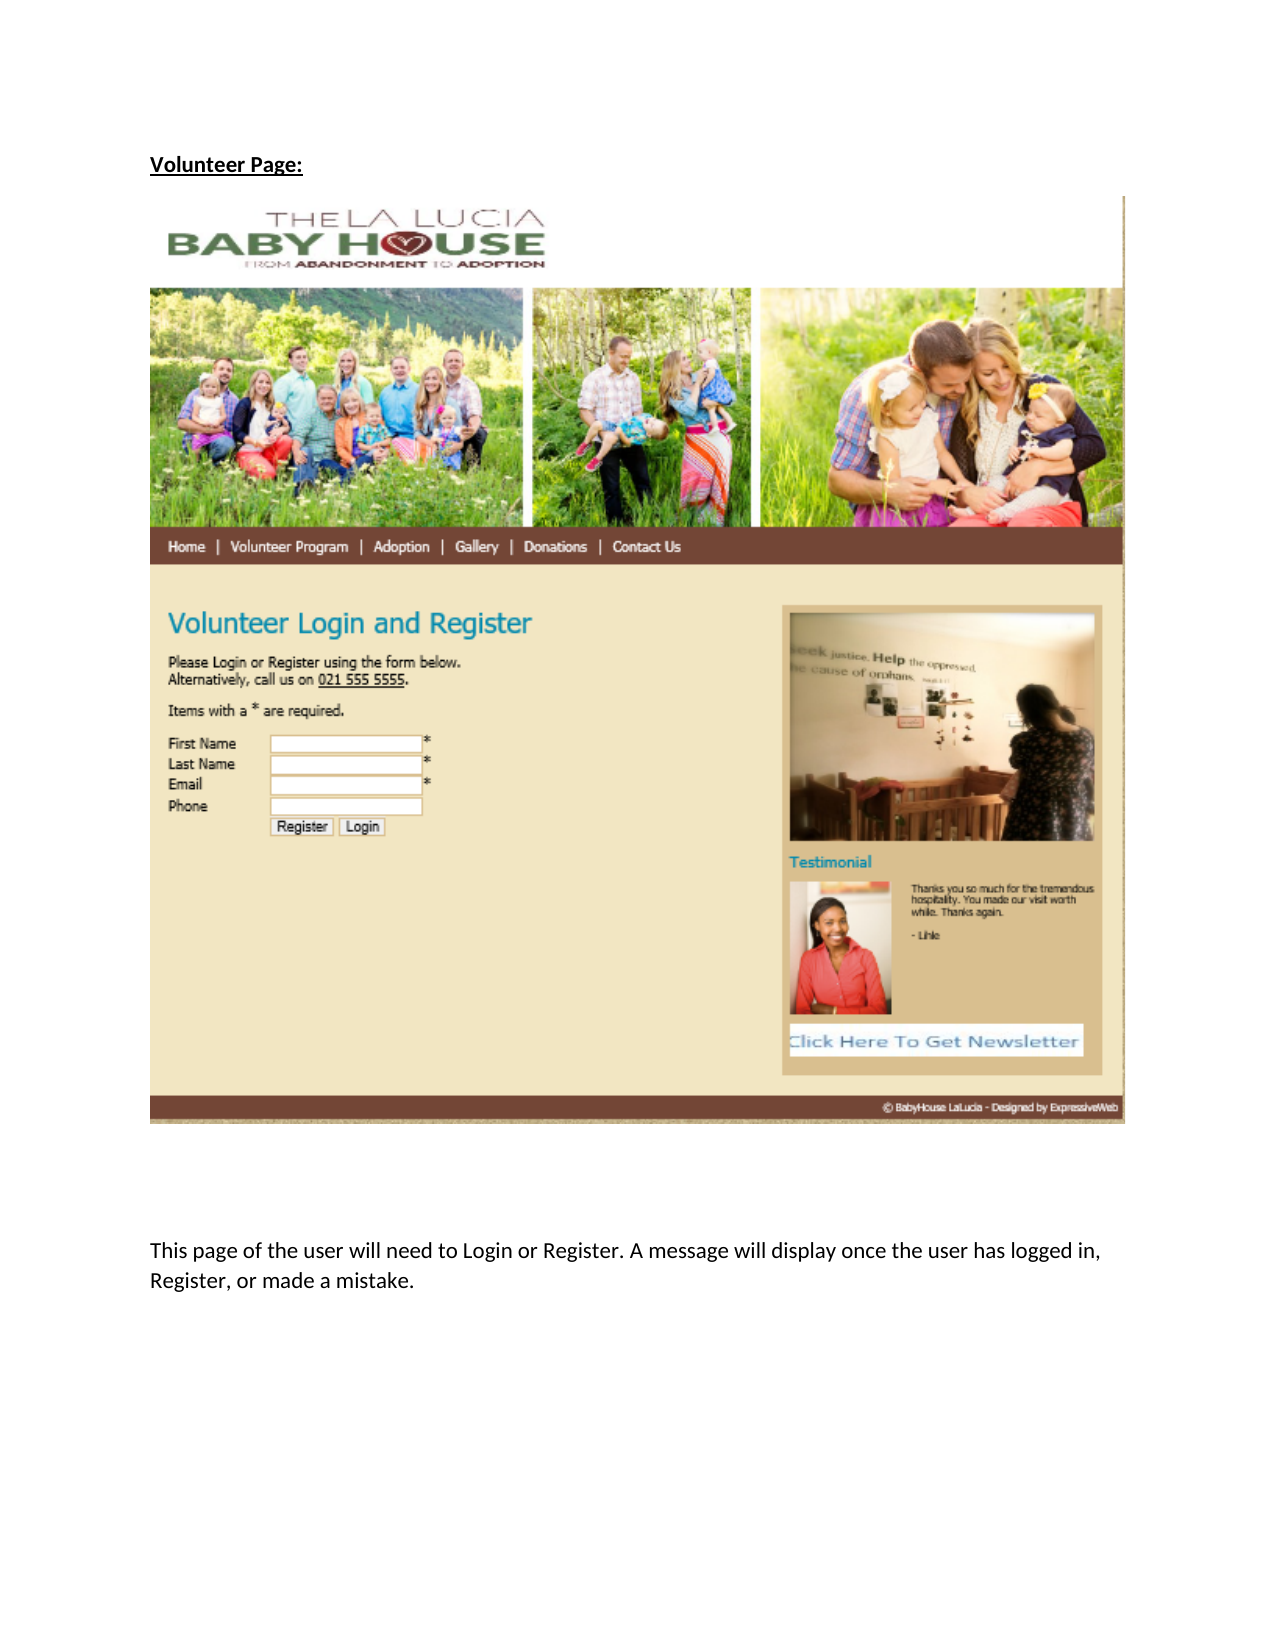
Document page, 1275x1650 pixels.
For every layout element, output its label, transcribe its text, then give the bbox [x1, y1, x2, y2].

picture [150, 196, 1125, 1124]
text This page of the user will need to Login or Register. A message will display once the user has logged in, Register, or made a mistake. [150, 1236, 1125, 1294]
text Volunteer Page: [150, 150, 1125, 178]
